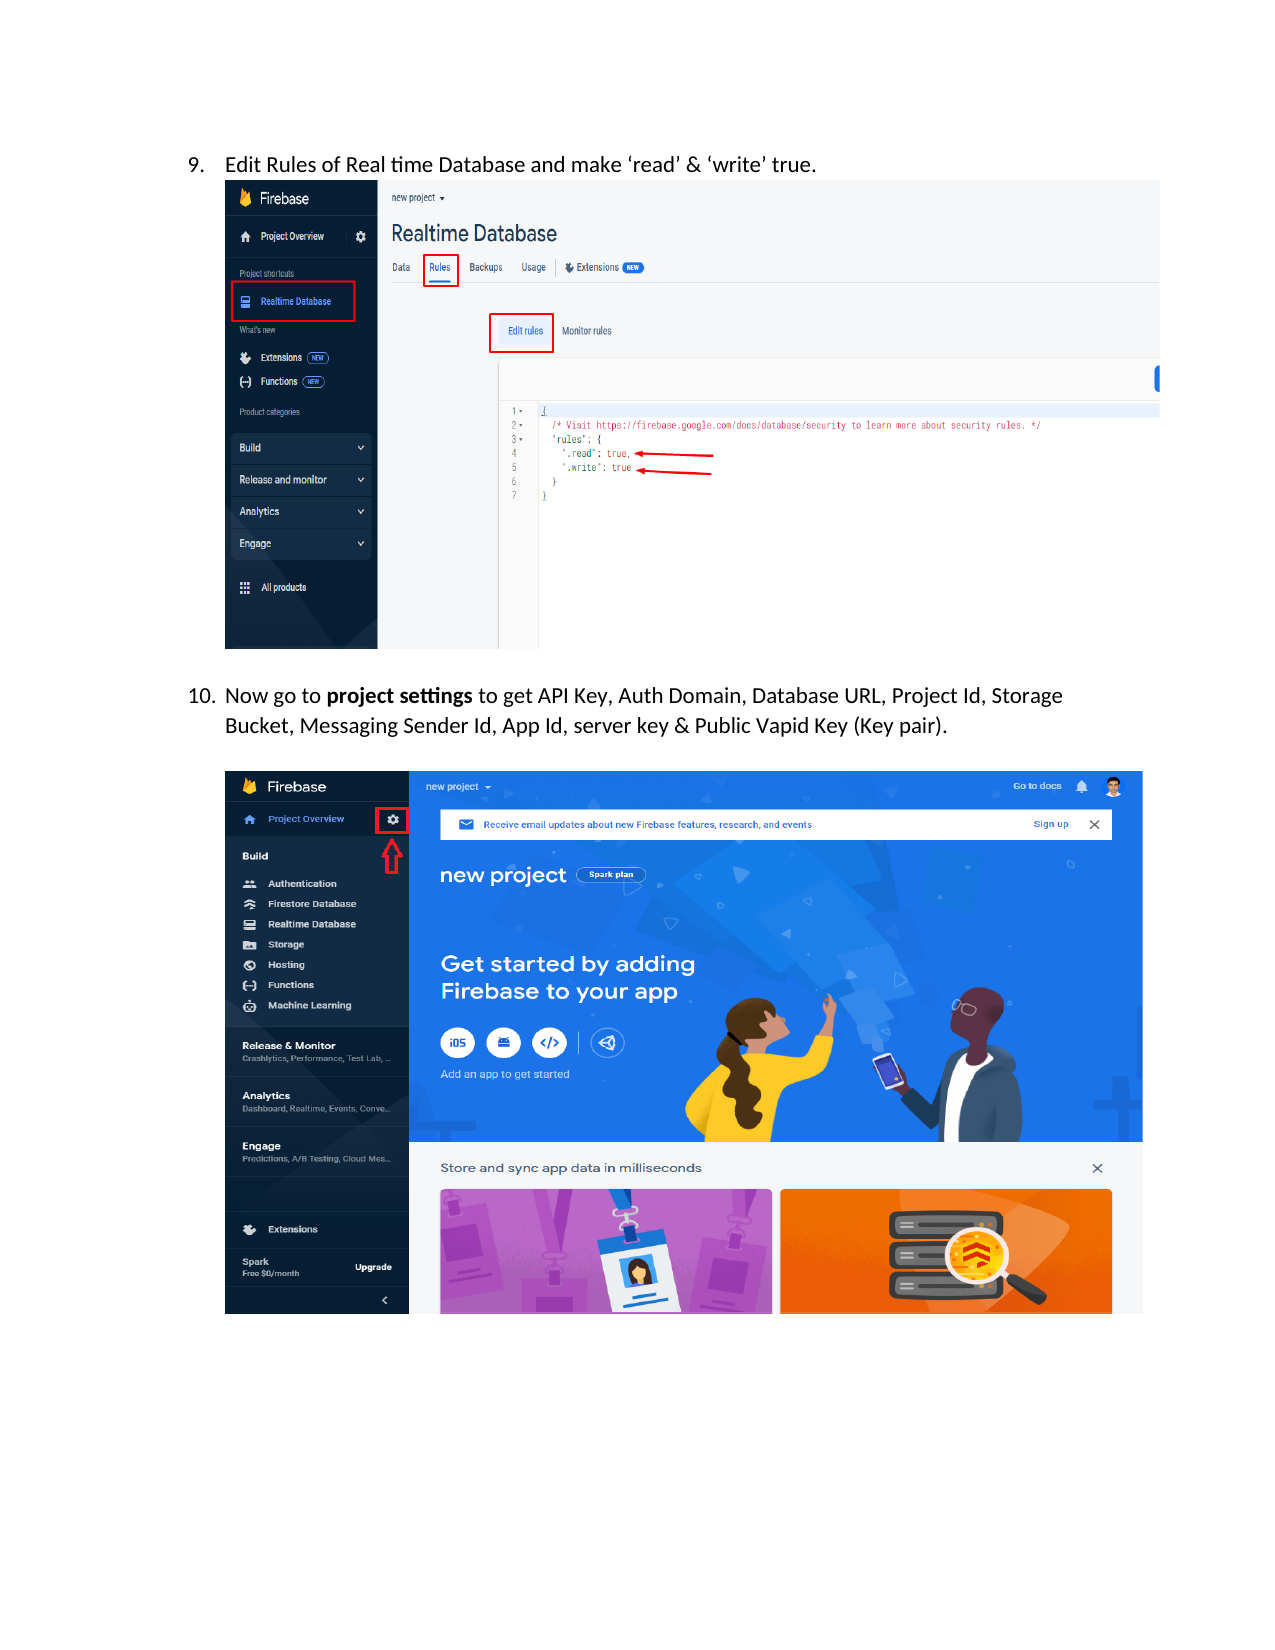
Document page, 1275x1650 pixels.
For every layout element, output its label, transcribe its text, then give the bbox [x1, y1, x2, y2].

picture [225, 771, 1143, 1314]
list Now go to project settings to get API Key, Auth Domain, Database URL, Project Id, Storage Bucket, Messaging Sender Id, App Id, server key & Public Vapid Key (Key pair). [187, 681, 1125, 739]
picture [225, 180, 1160, 649]
list Edit Rules of Real time Database and make ‘read’ & ‘write’ true. [187, 150, 1125, 178]
